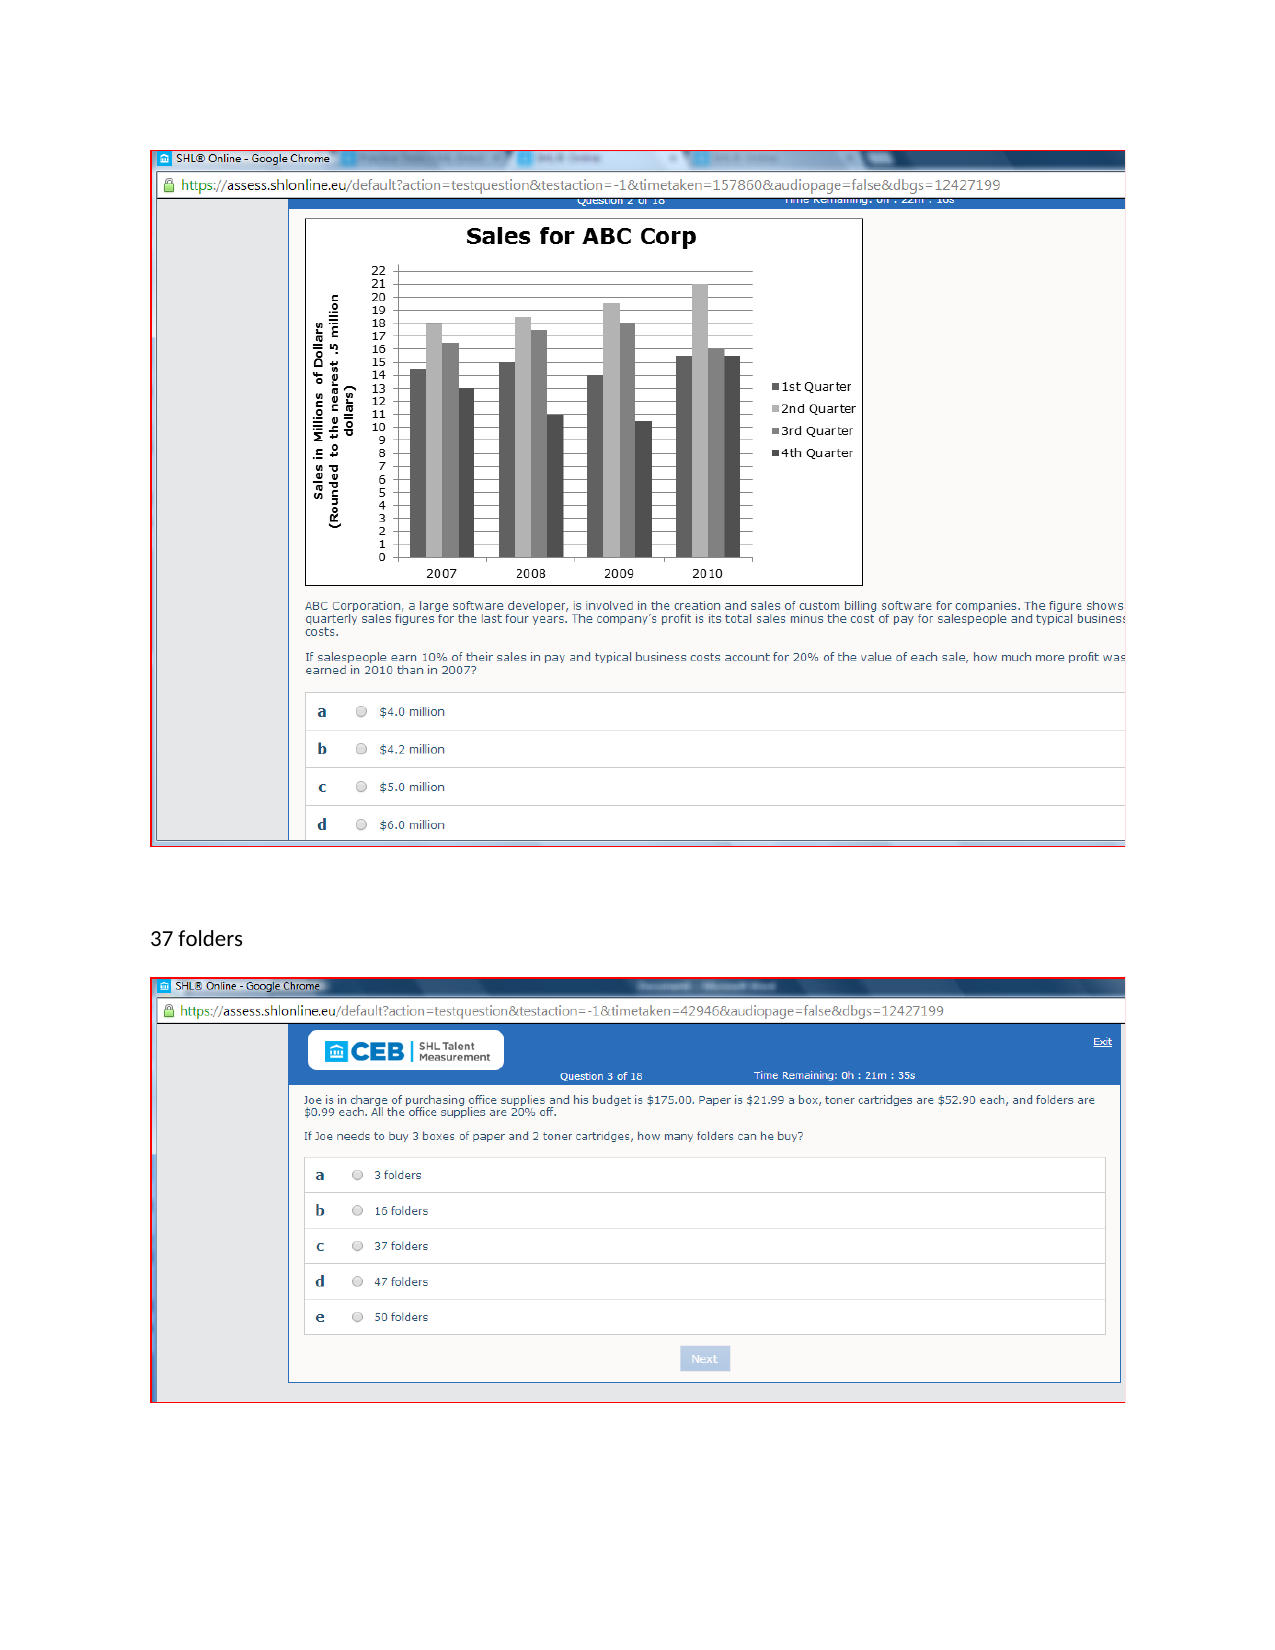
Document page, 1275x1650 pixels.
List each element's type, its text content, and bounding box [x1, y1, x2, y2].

picture [150, 150, 1125, 847]
picture [150, 977, 1125, 1403]
text 37 folders [150, 924, 1125, 953]
